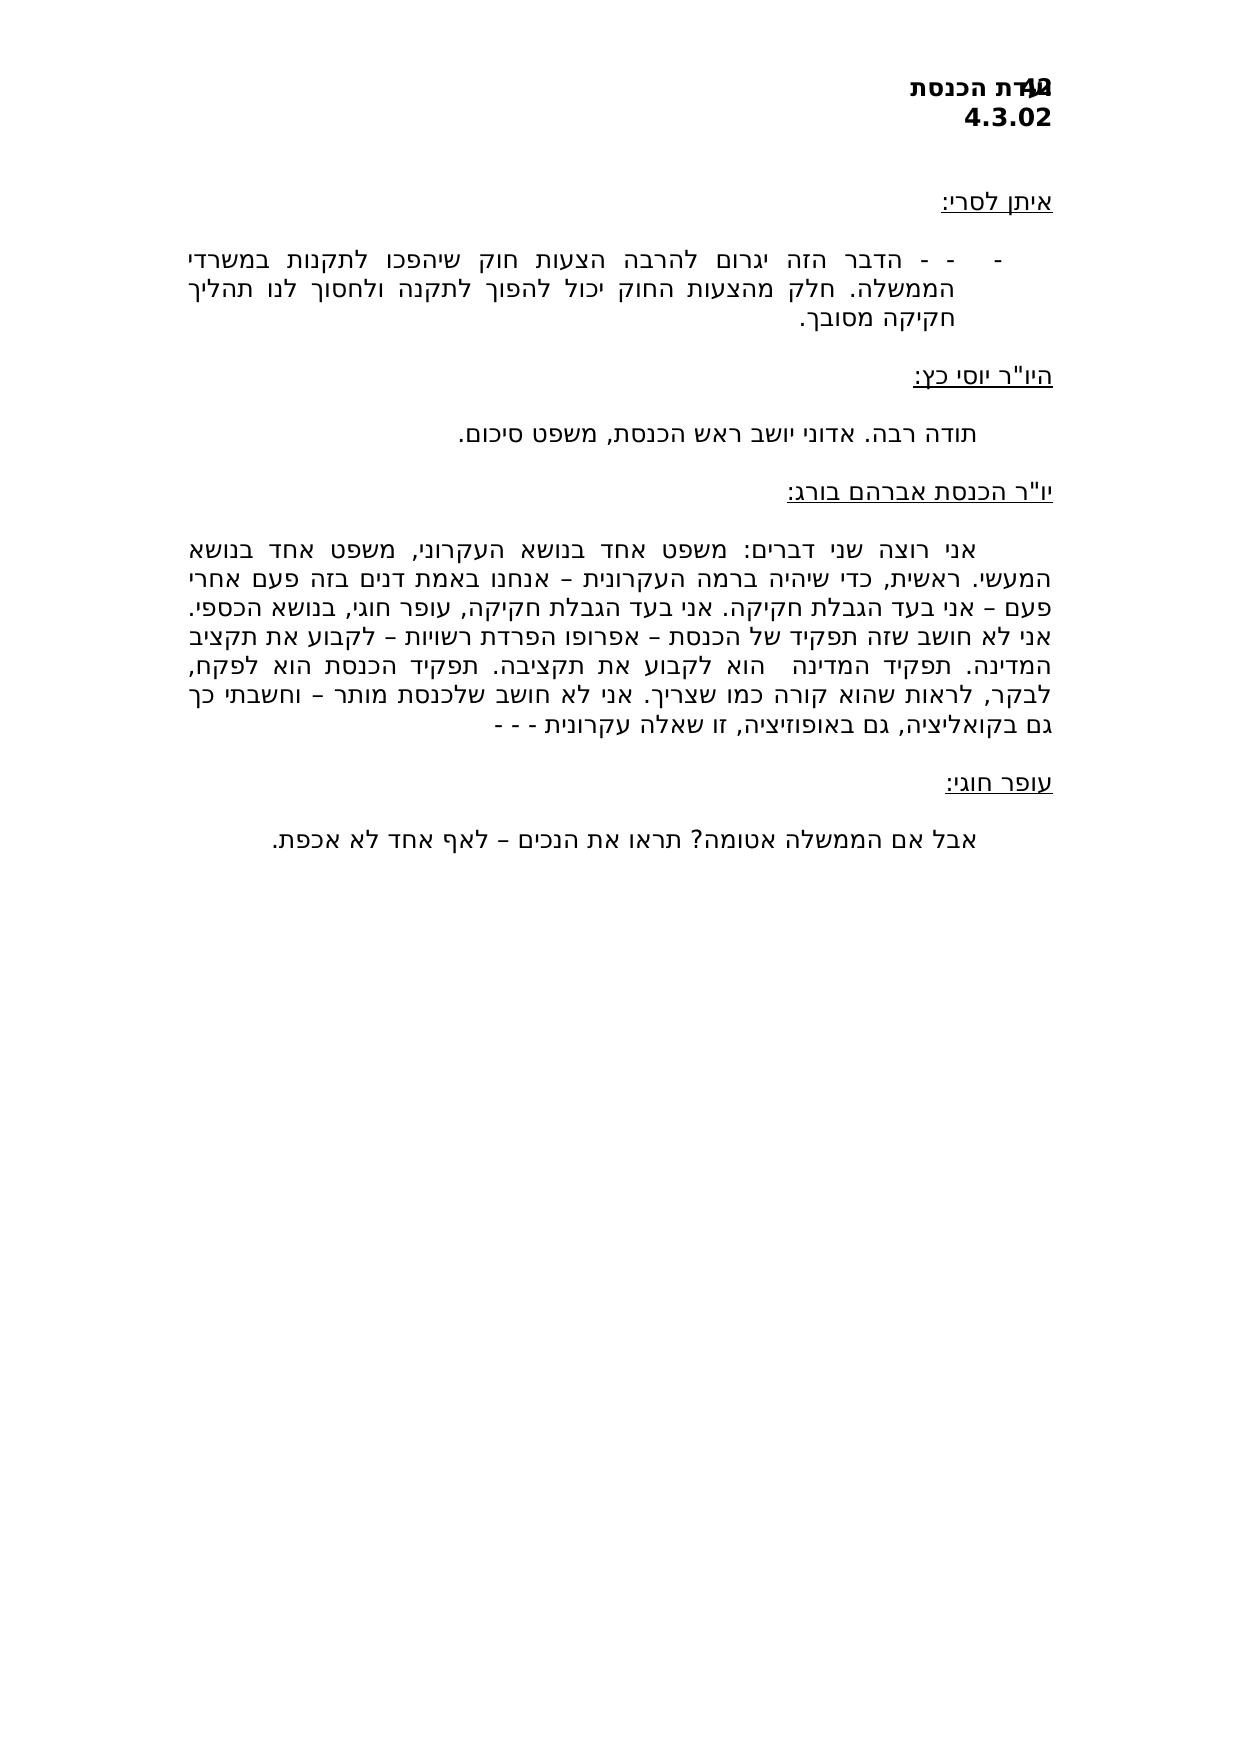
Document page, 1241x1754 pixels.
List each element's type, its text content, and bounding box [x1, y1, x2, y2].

text אני רוצה שני דברים: משפט אחד בנושא העקרוני, משפט אחד בנושא המעשי. ראשית, כדי שיהיה ברמה העקרונית – אנחנו באמת דנים בזה פעם אחרי פעם – אני בעד הגבלת חקיקה. אני בעד הגבלת חקיקה, עופר חוגי, בנושא הכספי. אני לא חושב שזה תפקיד של הכנסת – אפרופו הפרדת רשויות – לקבוע את תקציב המדינה. תפקיד המדינה הוא לקבוע את תקציבה. תפקיד הכנסת הוא לפקח, לבקר, לראות שהוא קורה כמו שצריך. אני לא חושב שלכנסת מותר – וחשבתי כך גם בקואליציה, גם באופוזיציה, זו שאלה עקרונית - - - [187, 535, 1053, 739]
text יו"ר הכנסת אברהם בורג: [187, 477, 1053, 506]
text איתן לסרי: [187, 187, 1053, 216]
text היו"ר יוסי כץ: [187, 361, 1053, 390]
text עופר חוגי: [187, 768, 1053, 797]
text תודה רבה. אדוני יושב ראש הכנסת, משפט סיכום. [187, 419, 1053, 448]
text אבל אם הממשלה אטומה? תראו את הנכים – לאף אחד לא אכפת. [187, 826, 1053, 855]
list - - הדבר הזה יגרום להרבה הצעות חוק שיהפכו לתקנות במשרדי הממשלה. חלק מהצעות החוק יכול להפוך לתקנה ולחסוך לנו תהליך חקיקה מסובך. [187, 245, 993, 332]
